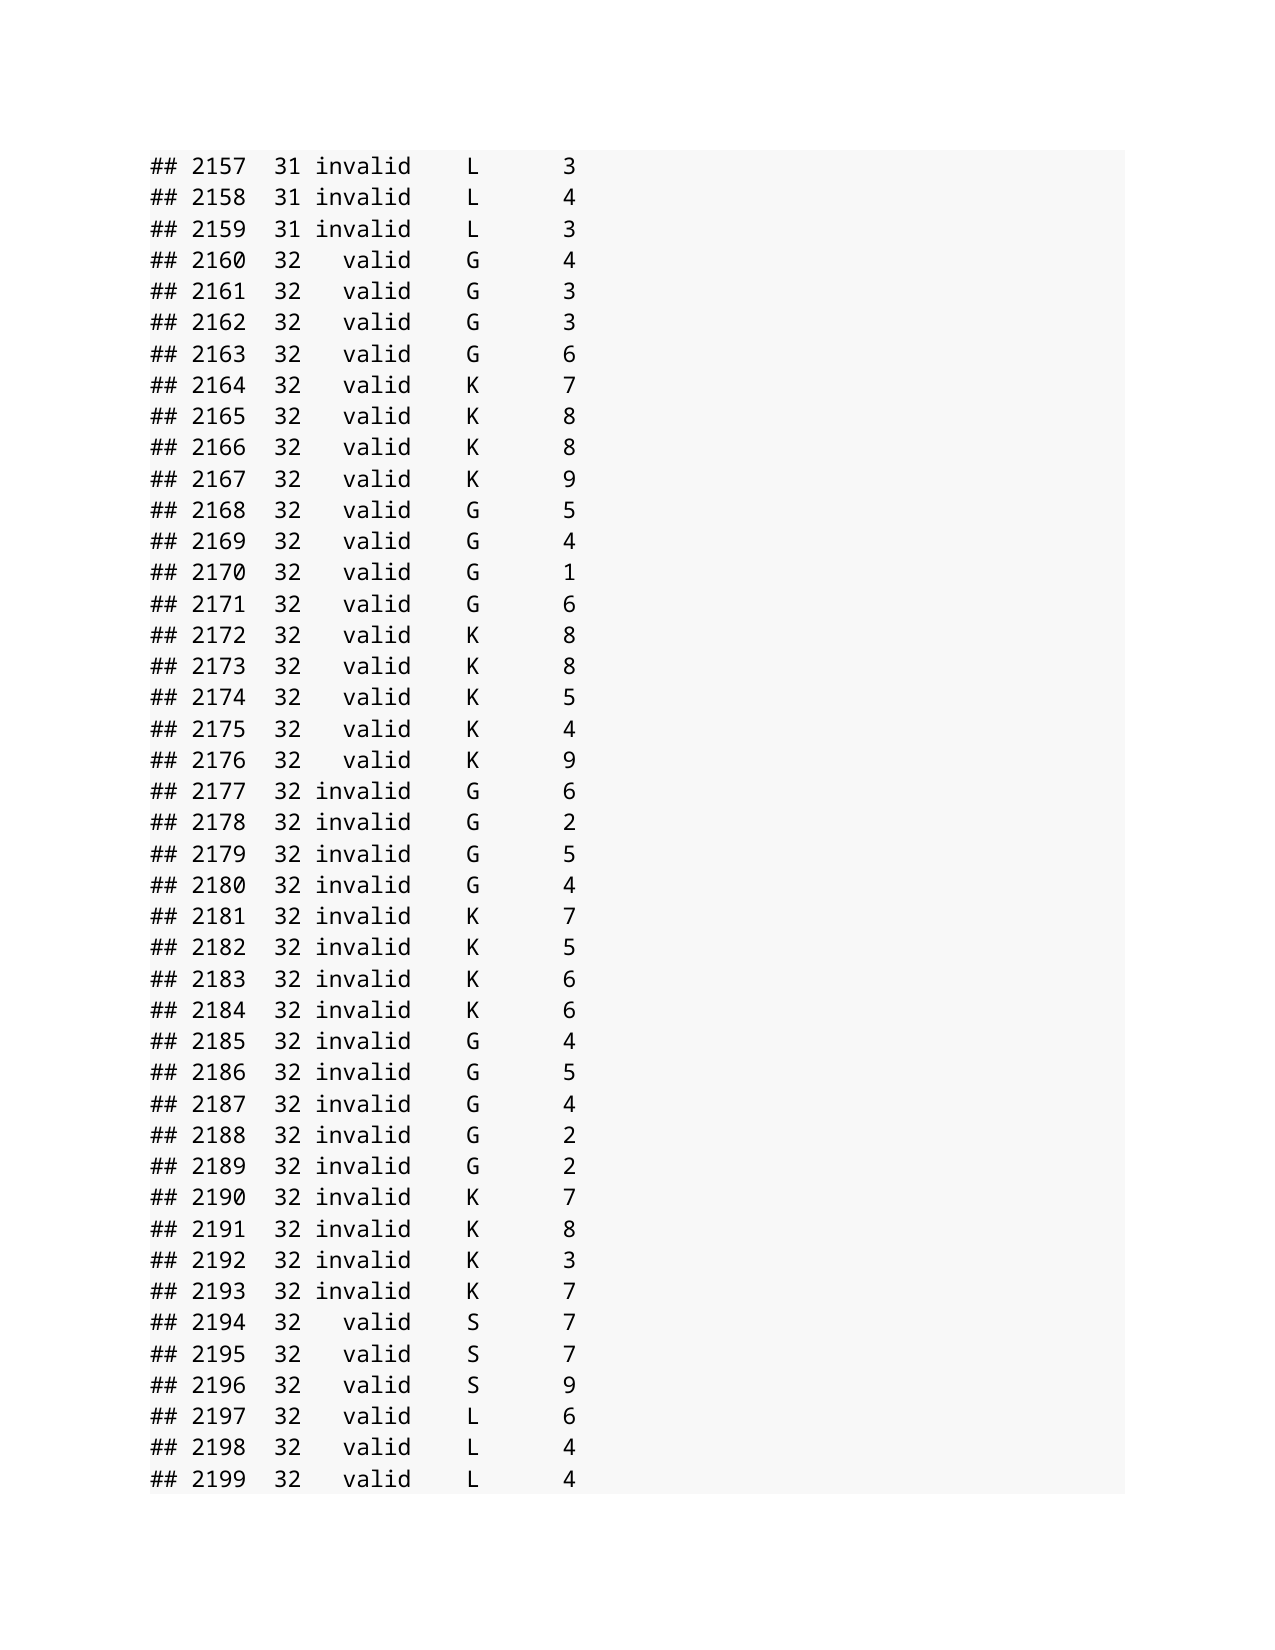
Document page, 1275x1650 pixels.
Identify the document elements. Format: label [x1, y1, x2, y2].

text [150, 150, 1125, 1494]
